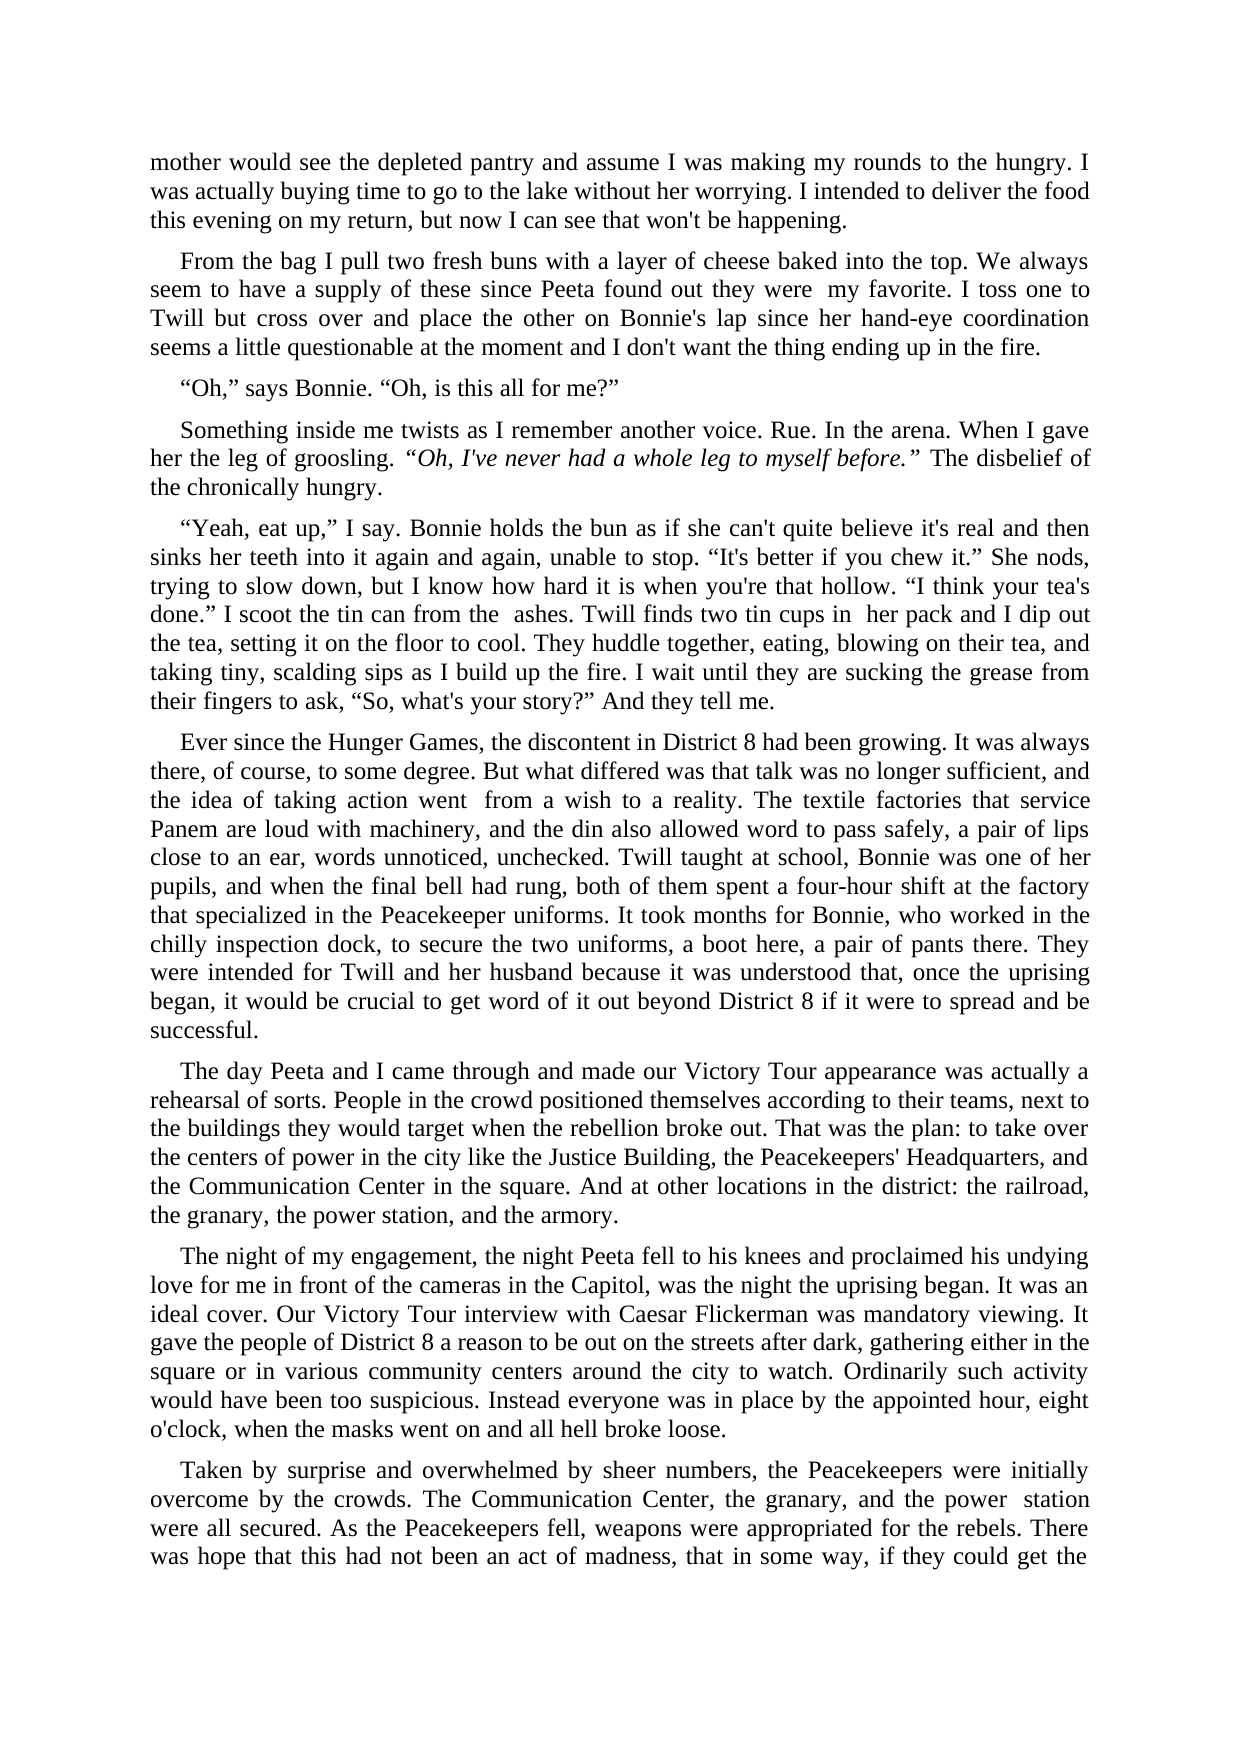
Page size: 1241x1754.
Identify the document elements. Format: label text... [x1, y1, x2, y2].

text “Oh,” says Bonnie. “Oh, is this all for me?” [180, 373, 1103, 402]
text Ever since the Hunger Games, the discontent in District 8 had been growing. It was always there, of course, to some degree. But what differed was that talk was no longer sufficient, and the idea of taking action went from a wish to a reality. The textile factories that service Panem are loud with machinery, and the din also allowed word to pass safely, a pair of lips close to an ear, words unnoticed, unchecked. Twill taught at school, Bonnie was one of her pupils, and when the final bell had rung, both of them spent a four-hour shift at the factory that specialized in the Peacekeeper uniforms. It took months for Bonnie, who worked in the chilly inspection dock, to secure the two uniforms, a boot here, a pair of pants there. They were intended for Twill and her husband because it was understood that, once the uprising began, it would be crucial to get word of it out beyond District 8 if it were to spread and be successful. [150, 727, 1091, 1044]
text Something inside me twists as I remember another voice. Rue. In the arena. When I gave her the leg of groosling. “Oh, I've never had a whole leg to myself before.” The disbelief of the chronically hungry. [150, 415, 1091, 501]
text mother would see the depleted pantry and assume I was making my rounds to the hungry. I was actually buying time to go to the lake without her worrying. I intended to deliver the food this evening on my return, but now I can see that won't be happening. [150, 147, 1090, 233]
text From the bag I pull two fresh buns with a layer of cheese baked into the top. We always seem to have a supply of these since Peeta found out they were my favorite. I toss one to Twill but cross over and place the other on Bonnie's lap since her hand-eye coordination seems a little questionable at the moment and I don't want the thing ending up in the fire. [150, 246, 1091, 361]
text “Yeah, eat up,” I say. Bonnie holds the bun as if she can't quite believe it's real and then sinks her teeth into it again and again, unable to stop. “It's better if you chew it.” She nods, trying to slow down, but I know how hard it is when you're that hollow. “I think your tea's done.” I scoot the tin can from the ashes. Twill finds two tin cups in her pack and I dip out the tea, setting it on the floor to cool. They huddle together, eating, blowing on their tea, and taking tiny, scalding sips as I build up the fire. I wait until they are sucking the grease from their fingers to ask, “So, what's your story?” And they tell me. [150, 513, 1091, 714]
text The night of my engagement, the night Peeta fell to his knees and proclaimed his undying love for me in front of the cameras in the Capitol, was the night the uprising began. It was an ideal cover. Our Victory Tour interview with Caesar Flickerman was mandatory viewing. It gave the people of District 8 a reason to be out on the streets after dark, gathering either in the square or in various community centers around the city to watch. Ordinarily such activity would have been too suspicious. Instead everyone was in place by the appointed hour, eight o'clock, when the masks went on and all hell broke loose. [150, 1241, 1090, 1442]
text The day Peeta and I came through and made our Victory Tour appearance was actually a rehearsal of sorts. People in the crowd positioned themselves according to their teams, next to the buildings they would target when the rebellion broke out. That was the plan: to take over the centers of power in the city like the Justice Building, the Peacekeepers' Headquarters, and the Communication Center in the square. And at other locations in the district: the railroad, the granary, the power station, and the armory. [150, 1056, 1090, 1228]
text Taken by surprise and overwhelmed by sheer numbers, the Peacekeepers were initially overcome by the crowds. The Communication Center, the granary, and the power station were all secured. As the Peacekeepers fell, weapons were appropriated for the rebels. There was hope that this had not been an act of madness, that in some way, if they could get the [150, 1455, 1090, 1570]
